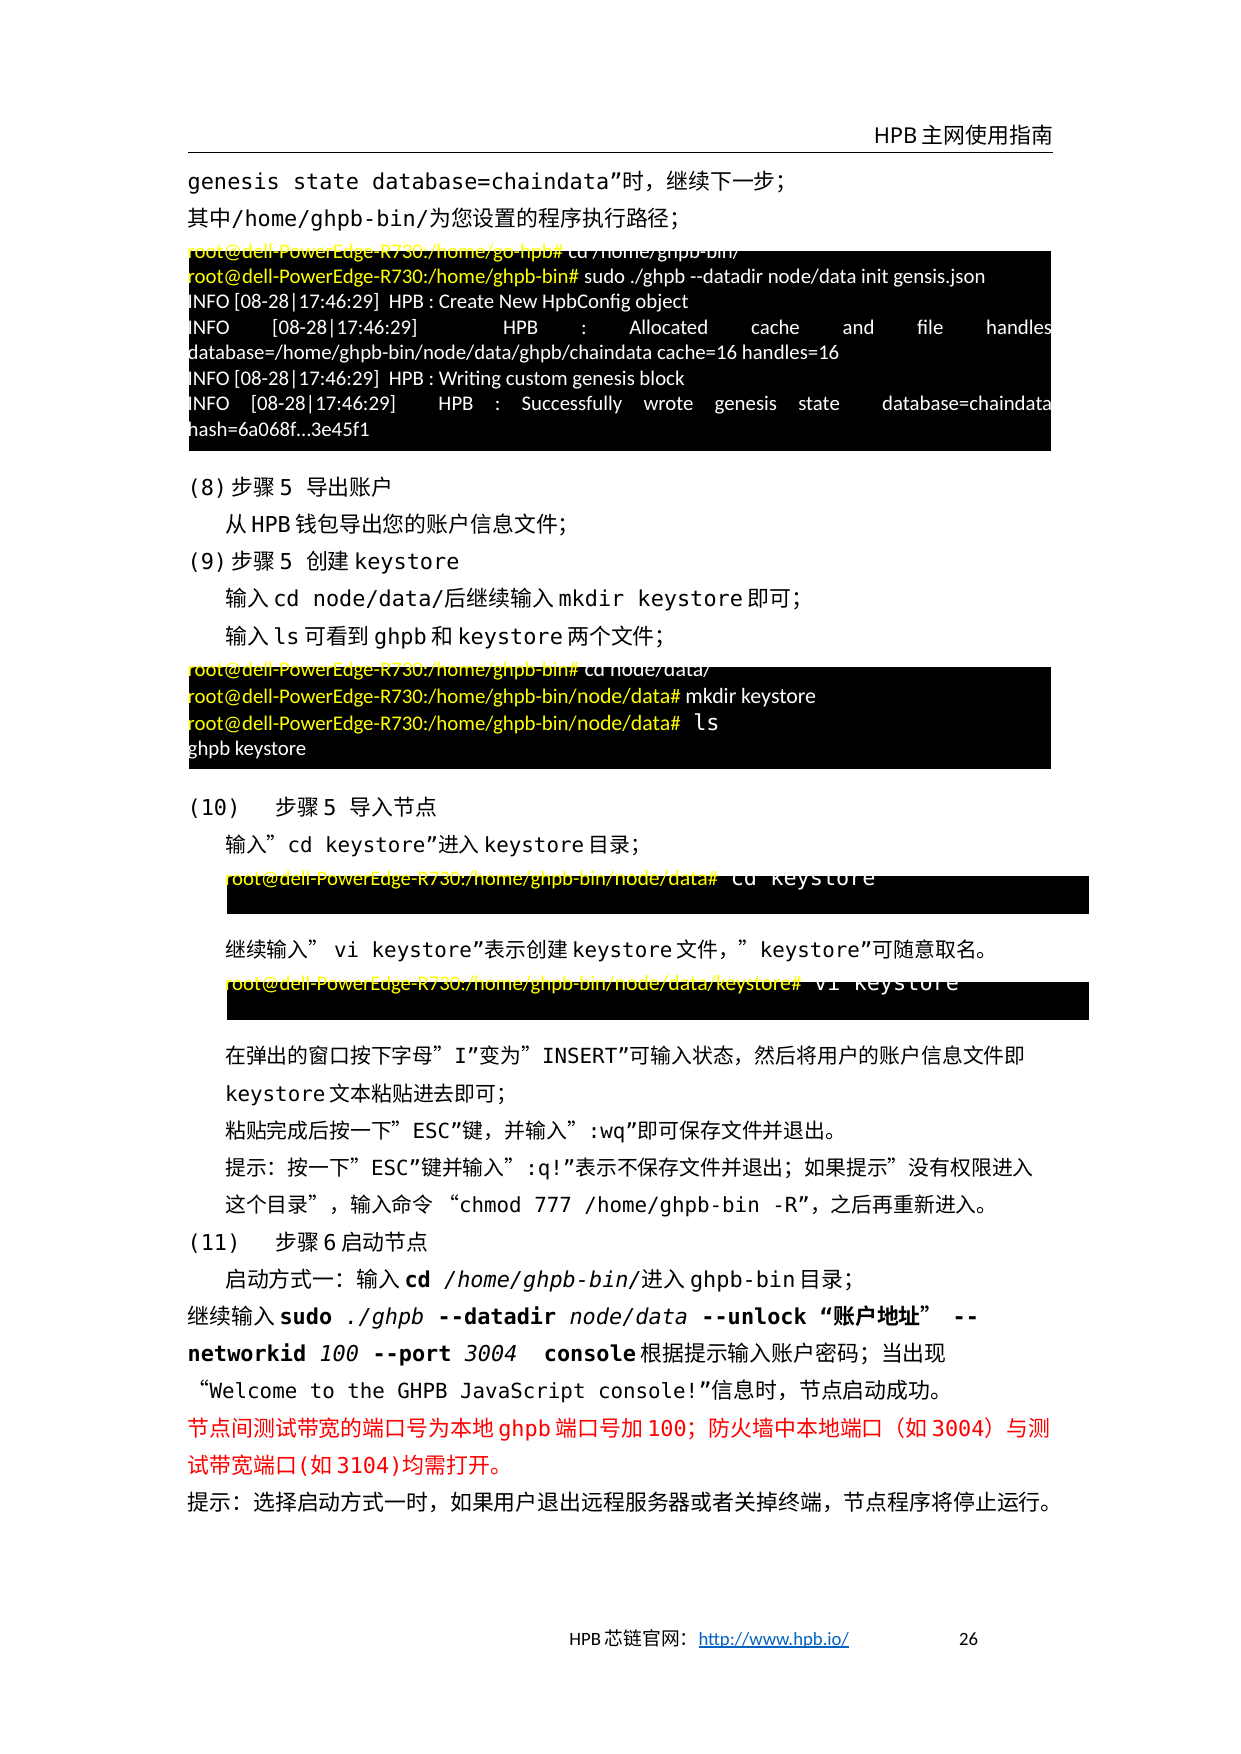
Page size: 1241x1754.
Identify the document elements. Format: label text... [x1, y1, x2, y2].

list 输入cd node/data/后继续输入mkdir keystore即可； [225, 581, 1053, 613]
list 在弹出的窗口按下字母”I”变为”INSERT”可输入状态，然后将用户的账户信息文件即keystore文本粘贴进去即可； [225, 1038, 1053, 1108]
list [187, 163, 1053, 233]
list 输入ls可看到ghpb和keystore两个文件； [225, 618, 1053, 651]
list 提示：按一下”ESC”键并输入”:q!”表示不保存文件并退出；如果提示”没有权限进入这个目录”，输入命令 “chmod 777 /home/ghpb-bin -R”，之后再重新进入。 [225, 1150, 1053, 1219]
list 继续输入” vi keystore”表示创建keystore文件，”keystore”可随意取名。 [225, 933, 1053, 965]
list 步骤5 创建keystore [187, 544, 1053, 576]
list 步骤6启动节点 启动方式一：输入cd /home/ghpb-bin/进入ghpb-bin目录； [187, 1224, 1053, 1294]
list 继续输入sudo ./ghpb --datadir node/data --unlock “账户地址” --networkid 100 --port 3004 console根据提示输入账户密码；当出现“Welcome to the GHPB JavaScript console!”信息时，节点启动成功。 [187, 1298, 1053, 1406]
list 步骤5 导出账户 从HPB钱包导出您的账户信息文件； [187, 469, 1053, 539]
list 节点间测试带宽的端口号为本地ghpb端口号加100；防火墙中本地端口（如3004）与测试带宽端口(如3104)均需打开。 [187, 1410, 1053, 1480]
list 提示：选择启动方式一时，如果用户退出远程服务器或者关掉终端，节点程序将停止运行。 [187, 1485, 1053, 1517]
list 粘贴完成后按一下”ESC”键，并输入”:wq”即可保存文件并退出。 [225, 1113, 1053, 1145]
list 步骤5 导入节点 输入”cd keystore”进入keystore目录； [187, 789, 1053, 859]
